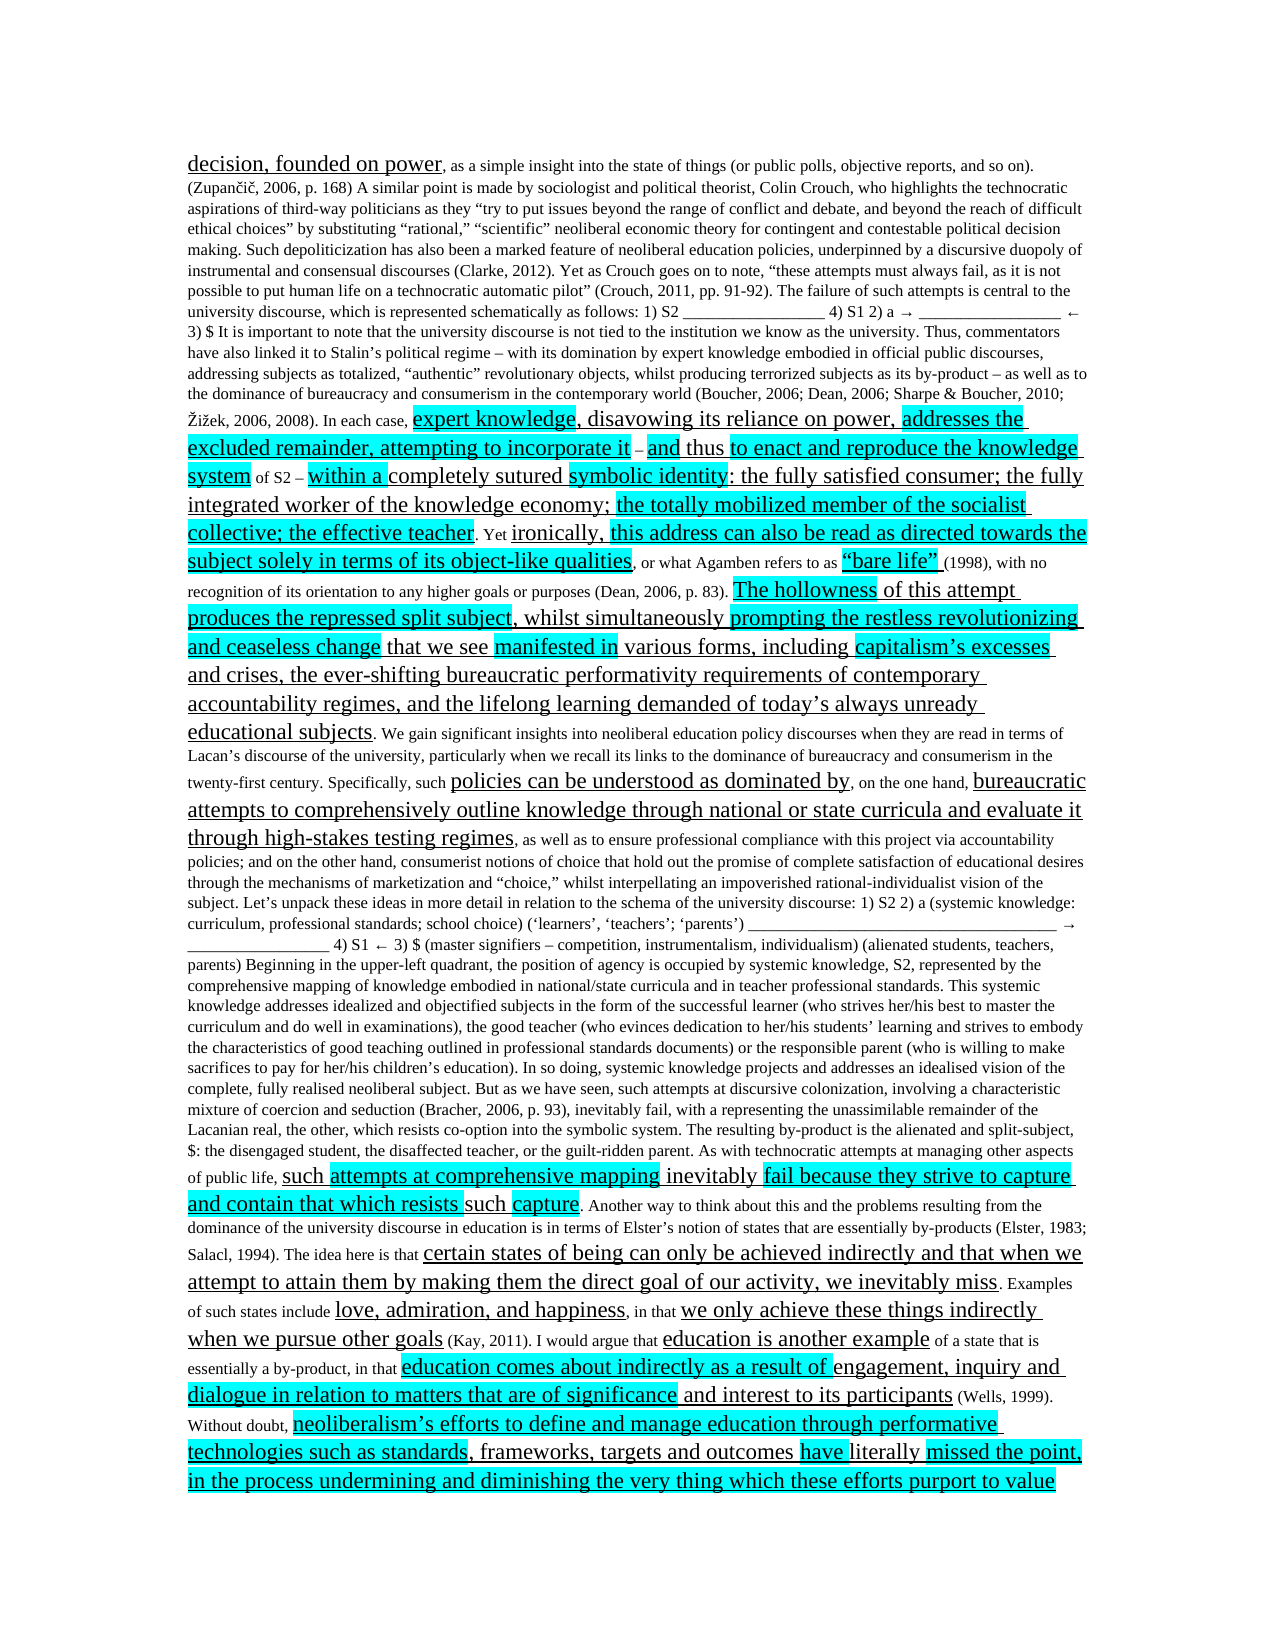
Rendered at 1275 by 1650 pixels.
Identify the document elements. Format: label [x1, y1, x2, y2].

text [187, 150, 1087, 1493]
